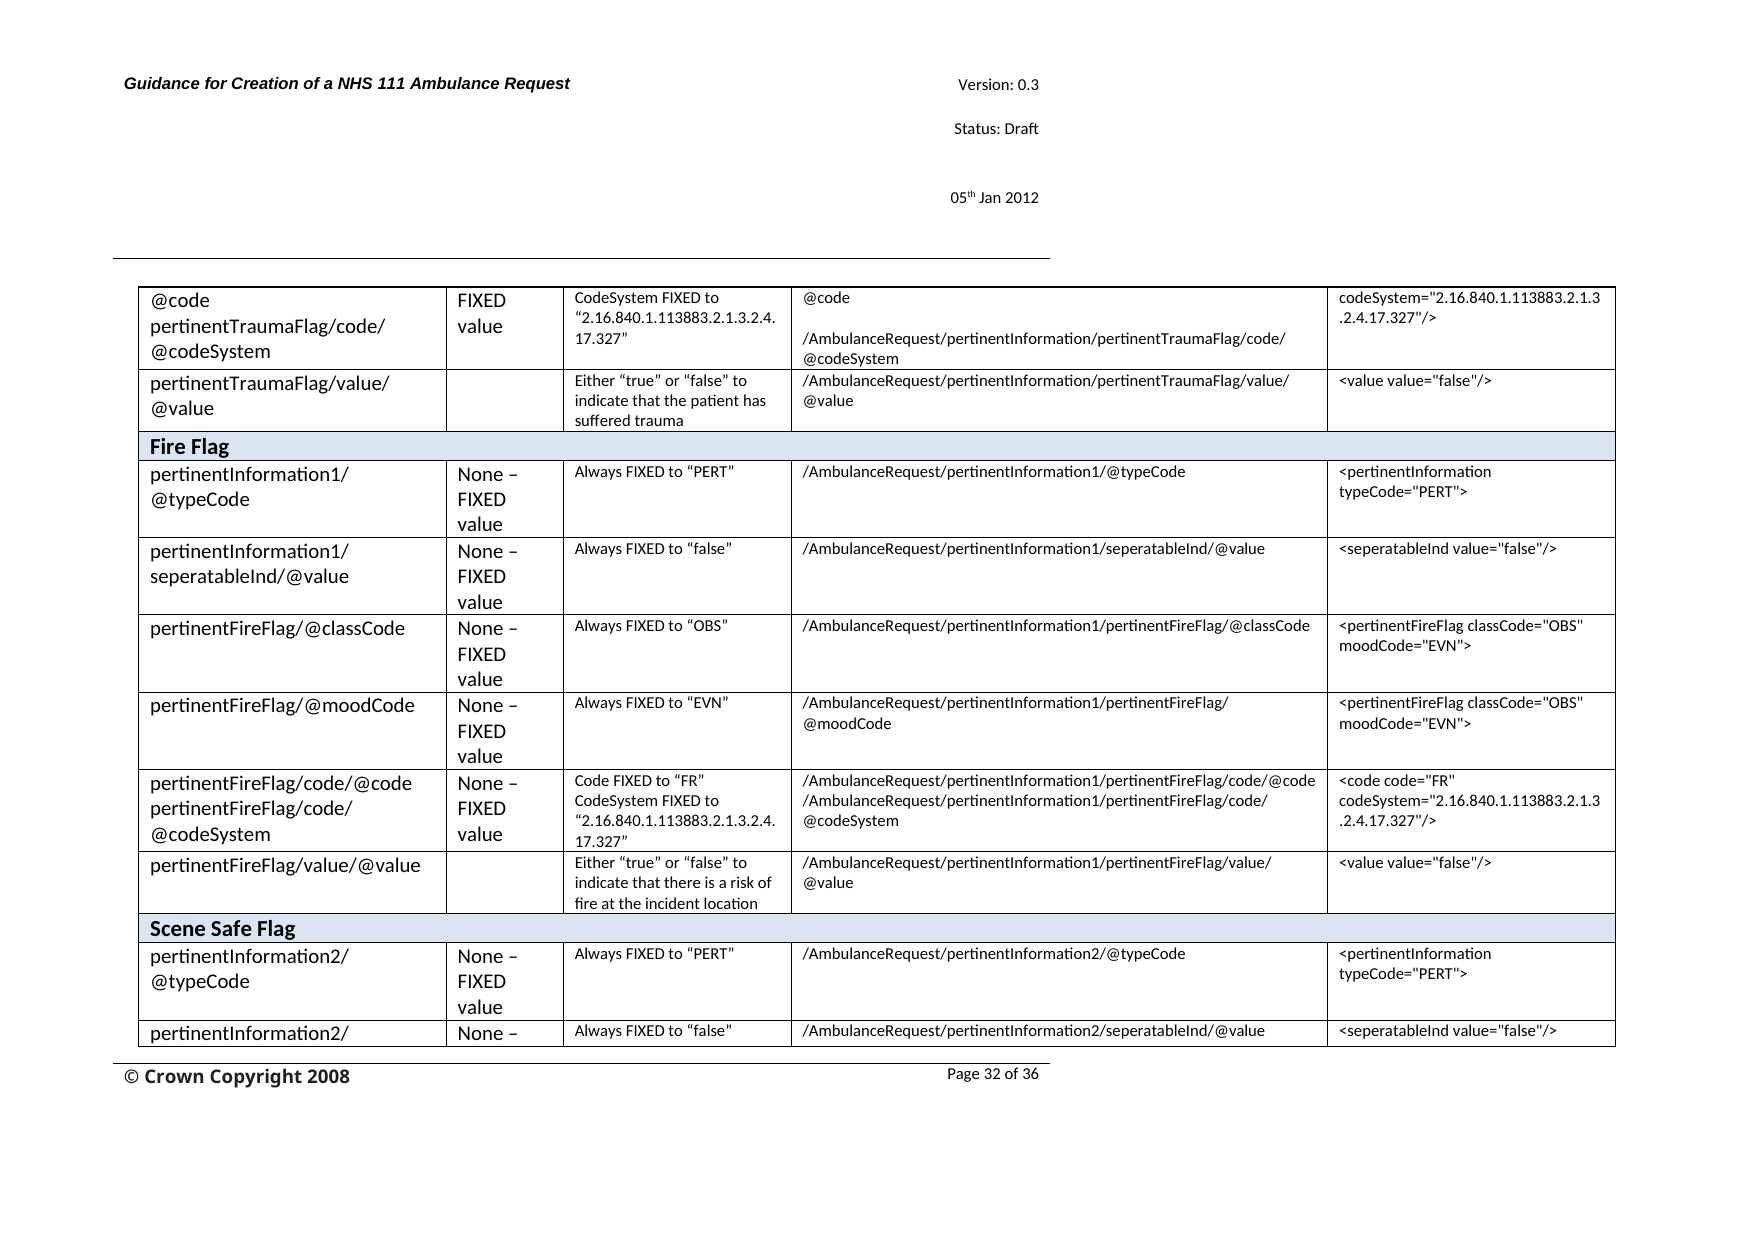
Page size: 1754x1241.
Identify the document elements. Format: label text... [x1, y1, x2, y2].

table_cell Always FIXED to “PERT” [564, 461, 791, 537]
table_cell <seperatableInd value="false"/> [1328, 538, 1615, 614]
table_cell pertinentFireFlag/value/@value [139, 852, 446, 913]
table_cell Always FIXED to “OBS” [564, 615, 791, 692]
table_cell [792, 1021, 1327, 1046]
table_cell <pertinentInformation typeCode="PERT"> [1328, 461, 1615, 537]
table_cell pertinentFireFlag/@classCode [139, 615, 446, 692]
table_cell pertinentInformation1/@typeCode [139, 461, 446, 537]
table_cell None – FIXED value [447, 461, 563, 537]
table_cell None – FIXED value [447, 693, 563, 769]
table_cell Always FIXED to “PERT” [564, 943, 791, 1019]
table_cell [139, 288, 446, 369]
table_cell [564, 1021, 791, 1046]
table_cell Fire Flag [139, 432, 1615, 460]
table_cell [1328, 288, 1615, 369]
table_cell None – FIXED value [447, 770, 563, 851]
table_cell Code FIXED to “FR” CodeSystem FIXED to “2.16.840.1.113883.2.1.3.2.4.17.327” [564, 770, 791, 851]
table_cell None – FIXED value [447, 538, 563, 614]
table_cell <value value="false"/> [1328, 852, 1615, 913]
table_cell /AmbulanceRequest/pertinentInformation2/@typeCode [792, 943, 1327, 1019]
table_cell Scene Safe Flag [139, 914, 1615, 942]
table_cell Always FIXED to “EVN” [564, 693, 791, 769]
table_cell None – FIXED value [447, 1021, 563, 1046]
table_cell [447, 852, 563, 913]
table_cell pertinentFireFlag/code/@code pertinentFireFlag/code/@codeSystem [139, 770, 446, 851]
table_cell /AmbulanceRequest/pertinentInformation1/pertinentFireFlag/@classCode [792, 615, 1327, 692]
table_cell /AmbulanceRequest/pertinentInformation1/pertinentFireFlag/value/@value [792, 852, 1327, 913]
table_cell None – FIXED value [447, 943, 563, 1019]
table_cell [792, 288, 1327, 369]
table_cell /AmbulanceRequest/pertinentInformation1/seperatableInd/@value [792, 538, 1327, 614]
table_cell <code code="FR" codeSystem="2.16.840.1.113883.2.1.3.2.4.17.327"/> [1328, 770, 1615, 851]
table_cell /AmbulanceRequest/pertinentInformation1/pertinentFireFlag/code/@code /AmbulanceRequest/pertinentInformation1/pertinentFireFlag/code/@codeSystem [792, 770, 1327, 851]
table_cell pertinentFireFlag/@moodCode [139, 693, 446, 769]
table_cell None – FIXED value [447, 288, 563, 369]
table_cell pertinentTraumaFlag/value/@value [139, 370, 446, 431]
table_cell <pertinentFireFlag classCode="OBS" moodCode="EVN"> [1328, 693, 1615, 769]
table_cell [139, 1021, 446, 1046]
table_cell /AmbulanceRequest/pertinentInformation/pertinentTraumaFlag/value/@value [792, 370, 1327, 431]
table_cell <value value="false"/> [1328, 370, 1615, 431]
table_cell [564, 288, 791, 369]
table_cell pertinentInformation1/seperatableInd/@value [139, 538, 446, 614]
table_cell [1328, 1021, 1615, 1046]
table_cell None – FIXED value [447, 615, 563, 692]
table_cell <pertinentInformation typeCode="PERT"> [1328, 943, 1615, 1019]
table_cell Either “true” or “false” to indicate that there is a risk of fire at the incident location [564, 852, 791, 913]
table_cell /AmbulanceRequest/pertinentInformation1/pertinentFireFlag/@moodCode [792, 693, 1327, 769]
table_cell /AmbulanceRequest/pertinentInformation1/@typeCode [792, 461, 1327, 537]
table_cell pertinentInformation2/@typeCode [139, 943, 446, 1019]
table_cell Always FIXED to “false” [564, 538, 791, 614]
table_cell Either “true” or “false” to indicate that the patient has suffered trauma [564, 370, 791, 431]
table_cell [447, 370, 563, 431]
table_cell <pertinentFireFlag classCode="OBS" moodCode="EVN"> [1328, 615, 1615, 692]
